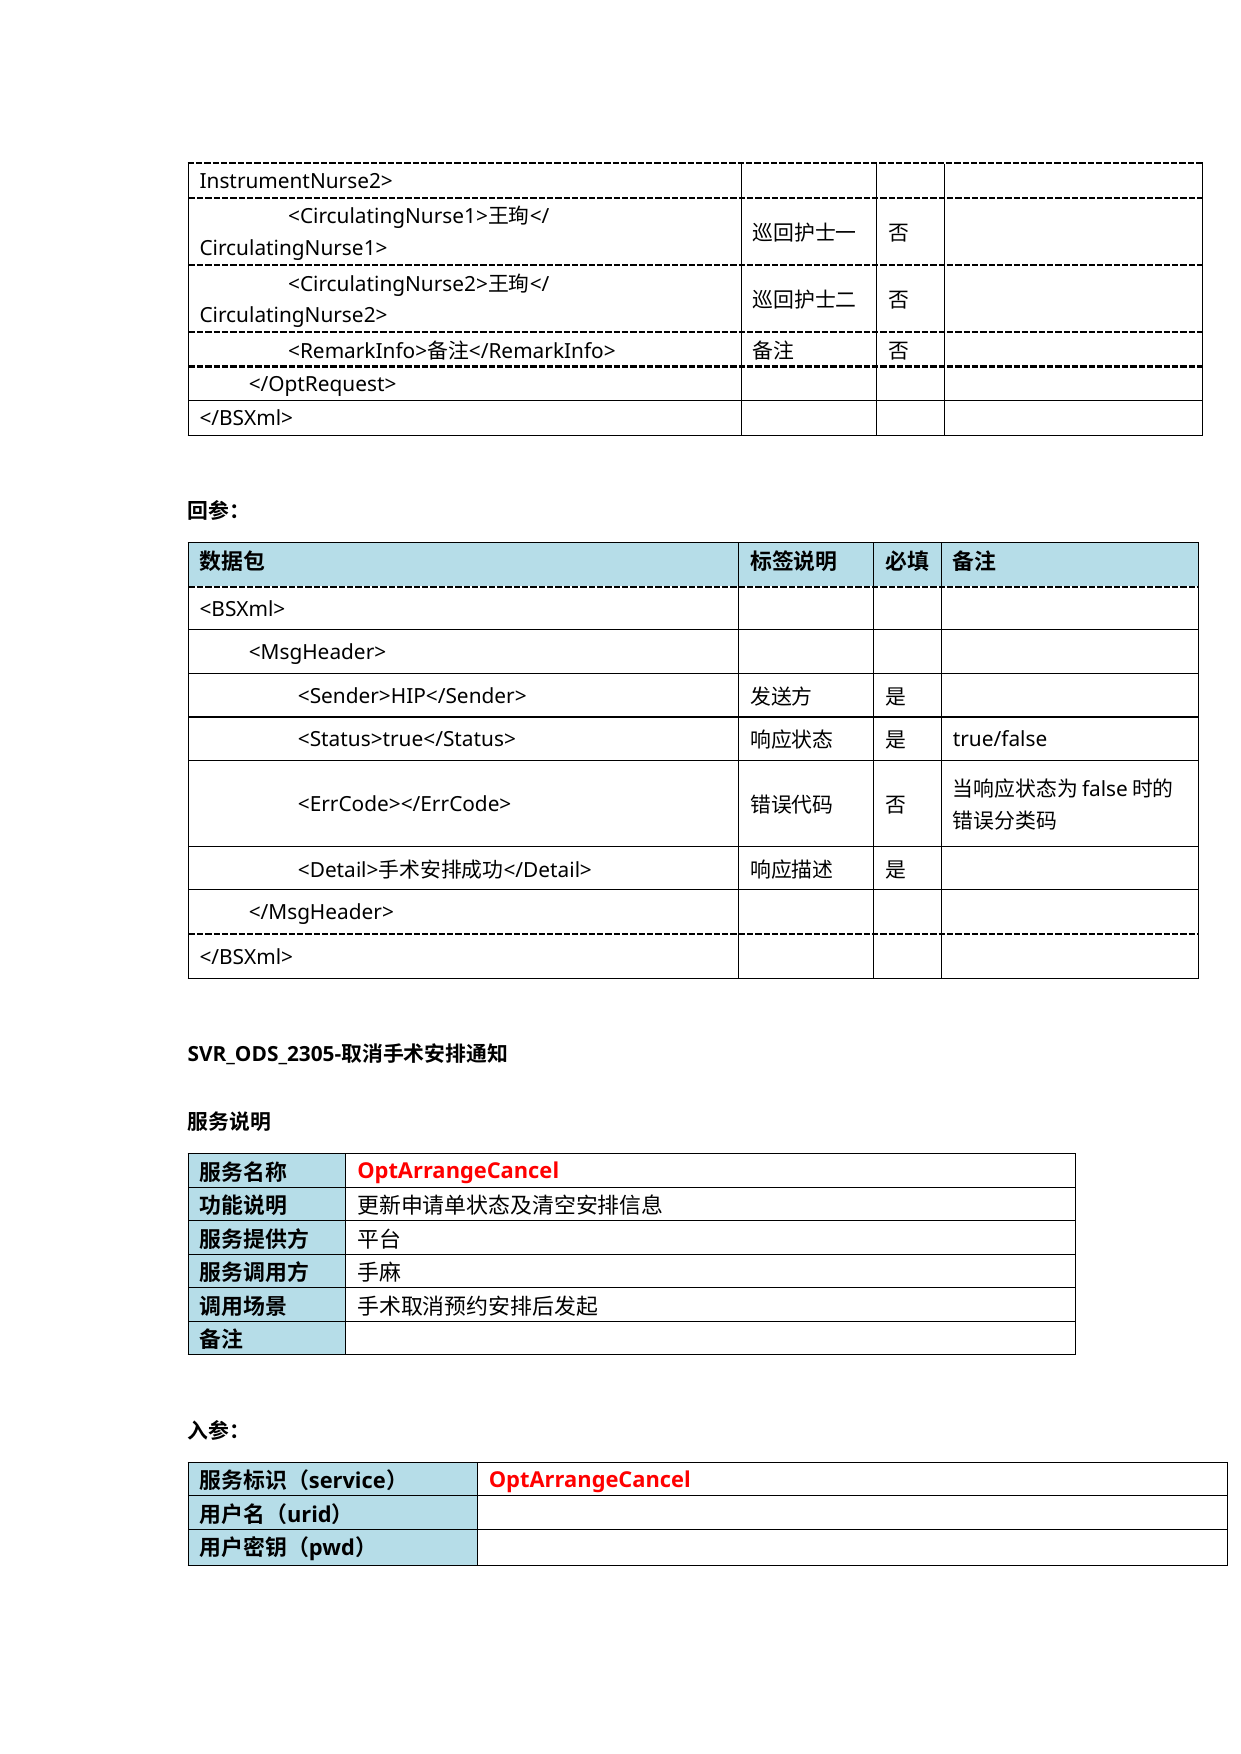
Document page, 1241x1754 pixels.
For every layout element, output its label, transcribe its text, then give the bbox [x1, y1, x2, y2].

table_cell <BSXml> [189, 586, 738, 629]
table_cell 服务调用方 [189, 1255, 345, 1287]
table_cell 备注 [742, 331, 876, 365]
table_cell [874, 890, 941, 933]
table_cell [942, 933, 1198, 978]
table_cell 否 [877, 197, 944, 264]
table_cell [945, 162, 1202, 197]
table_cell [739, 586, 873, 629]
table_cell </MsgHeader> [189, 890, 738, 933]
table_cell 响应状态 [739, 718, 873, 760]
table_cell [874, 630, 941, 673]
table_cell 否 [877, 331, 944, 365]
table_cell </BSXml> [189, 401, 741, 435]
subtitle 入参： [187, 1413, 1053, 1445]
table_cell [478, 1496, 1227, 1529]
table_header 必填 [874, 543, 941, 586]
table_cell 器械护士二 [742, 162, 876, 197]
table_cell 手麻 [346, 1255, 1075, 1287]
table_cell [739, 890, 873, 933]
table_cell [945, 365, 1202, 400]
table_cell [945, 401, 1202, 435]
table_header 备注 [942, 543, 1198, 586]
table_cell 是 [874, 847, 941, 889]
table_cell [346, 1322, 1075, 1354]
table_cell <Status>true</Status> [189, 718, 738, 760]
table_cell 是 [874, 674, 941, 716]
table_cell 用户密钥（pwd） [189, 1530, 477, 1565]
table_cell <CirculatingNurse1>王珣</CirculatingNurse1> [189, 197, 741, 264]
table_cell 服务提供方 [189, 1221, 345, 1254]
table_cell [742, 401, 876, 435]
table_header 服务标识（service） [189, 1463, 477, 1495]
table_cell [874, 586, 941, 629]
table_cell <CirculatingNurse2>王珣</CirculatingNurse2> [189, 264, 741, 331]
table_cell 是 [874, 718, 941, 760]
table_cell [739, 933, 873, 978]
subtitle 服务说明 [187, 1104, 1053, 1136]
table_cell </OptRequest> [189, 365, 741, 400]
table_cell [877, 365, 944, 400]
table_cell 更新申请单状态及清空安排信息 [346, 1188, 1075, 1220]
table_cell 巡回护士二 [742, 264, 876, 331]
table_cell [877, 401, 944, 435]
table_cell <RemarkInfo>备注</RemarkInfo> [189, 331, 741, 365]
table_cell [942, 630, 1198, 673]
table_cell [942, 890, 1198, 933]
table_cell 错误代码 [739, 761, 873, 846]
table_cell true/false [942, 718, 1198, 760]
table_cell 否 [877, 264, 944, 331]
table_cell </BSXml> [189, 933, 738, 978]
table_cell 否 [874, 761, 941, 846]
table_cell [189, 162, 741, 197]
table_cell 备注 [189, 1322, 345, 1354]
table_cell 发送方 [739, 674, 873, 716]
table_header OptArrangeCancel [346, 1154, 1075, 1187]
table_header OptArrangeCancel [478, 1463, 1227, 1495]
table_header 数据包 [189, 543, 738, 586]
table_cell [945, 331, 1202, 365]
table_cell [942, 586, 1198, 629]
table_cell [942, 674, 1198, 716]
subtitle 回参： [187, 493, 1053, 526]
table_cell 响应描述 [739, 847, 873, 889]
table_cell [742, 365, 876, 400]
table_cell <Sender>HIP</Sender> [189, 674, 738, 716]
table_cell [874, 933, 941, 978]
table_cell <Detail>手术安排成功</Detail> [189, 847, 738, 889]
table_cell [478, 1530, 1227, 1565]
table_header 标签说明 [739, 543, 873, 586]
table_cell 否 [877, 162, 945, 197]
table_cell <ErrCode></ErrCode> [189, 761, 738, 846]
table_cell <MsgHeader> [189, 630, 738, 673]
table_cell [945, 264, 1202, 331]
table_cell [739, 630, 873, 673]
table_cell 手术取消预约安排后发起 [346, 1288, 1075, 1321]
table_cell 当响应状态为false时的错误分类码 [942, 761, 1198, 846]
table_cell 巡回护士一 [742, 197, 876, 264]
table_cell [942, 847, 1198, 889]
table_cell 平台 [346, 1221, 1075, 1254]
subtitle SVR_ODS_2305-取消手术安排通知 [187, 1036, 1053, 1069]
table_cell 功能说明 [189, 1188, 345, 1220]
table_cell 调用场景 [189, 1288, 345, 1321]
table_cell [945, 197, 1202, 264]
table_cell 用户名（urid） [189, 1496, 477, 1529]
table_header 服务名称 [189, 1154, 345, 1187]
